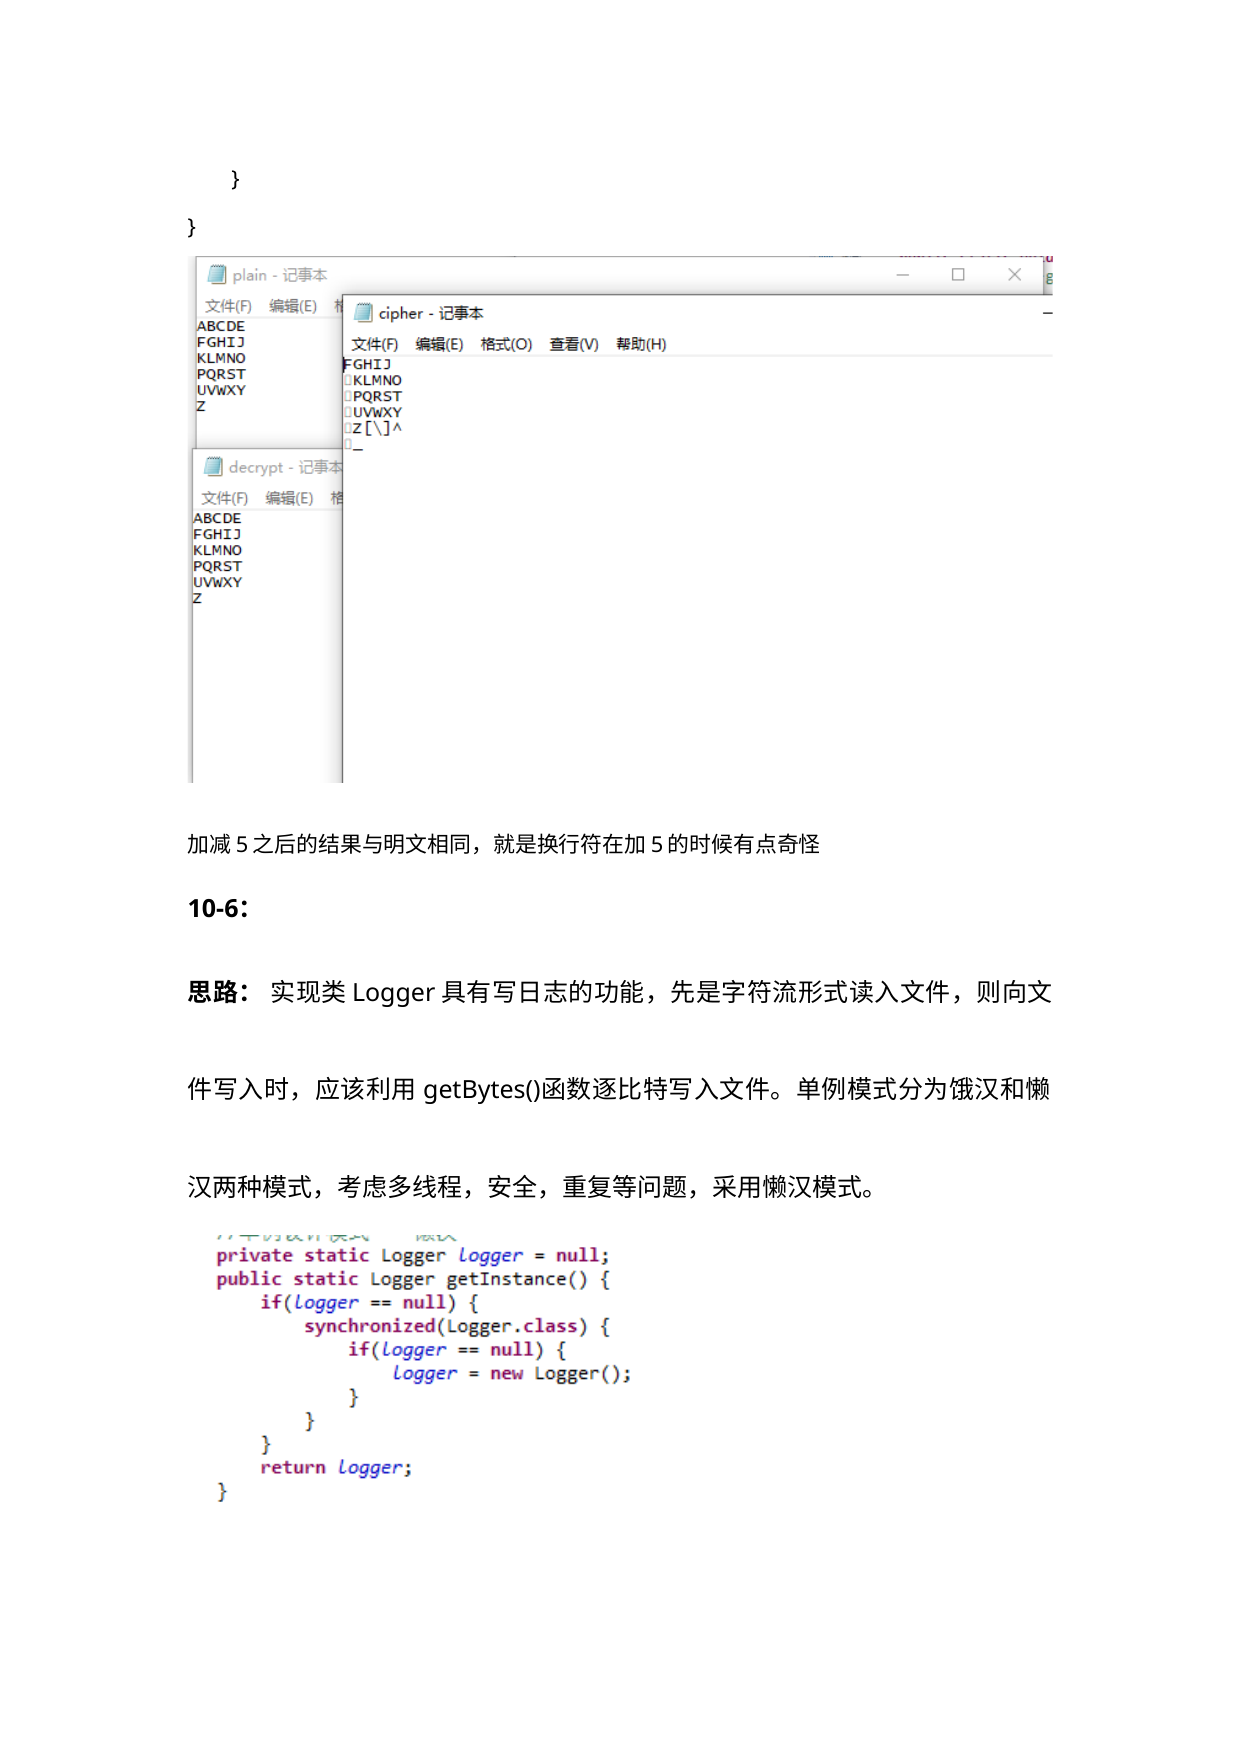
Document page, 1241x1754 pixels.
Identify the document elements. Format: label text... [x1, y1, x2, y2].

picture [187, 256, 1053, 783]
text 加减5之后的结果与明文相同，就是换行符在加5的时候有点奇怪 [187, 826, 1053, 859]
text } [187, 209, 1053, 242]
text } [187, 162, 1053, 194]
text 思路： 实现类Logger具有写日志的功能，先是字符流形式读入文件，则向文件写入时，应该利用getBytes()函数逐比特写入文件。单例模式分为饿汉和懒汉两种模式，考虑多线程，安全，重复等问题，采用懒汉模式。 [187, 958, 1053, 1218]
text 10-6： [187, 874, 1053, 939]
picture [187, 1235, 672, 1513]
